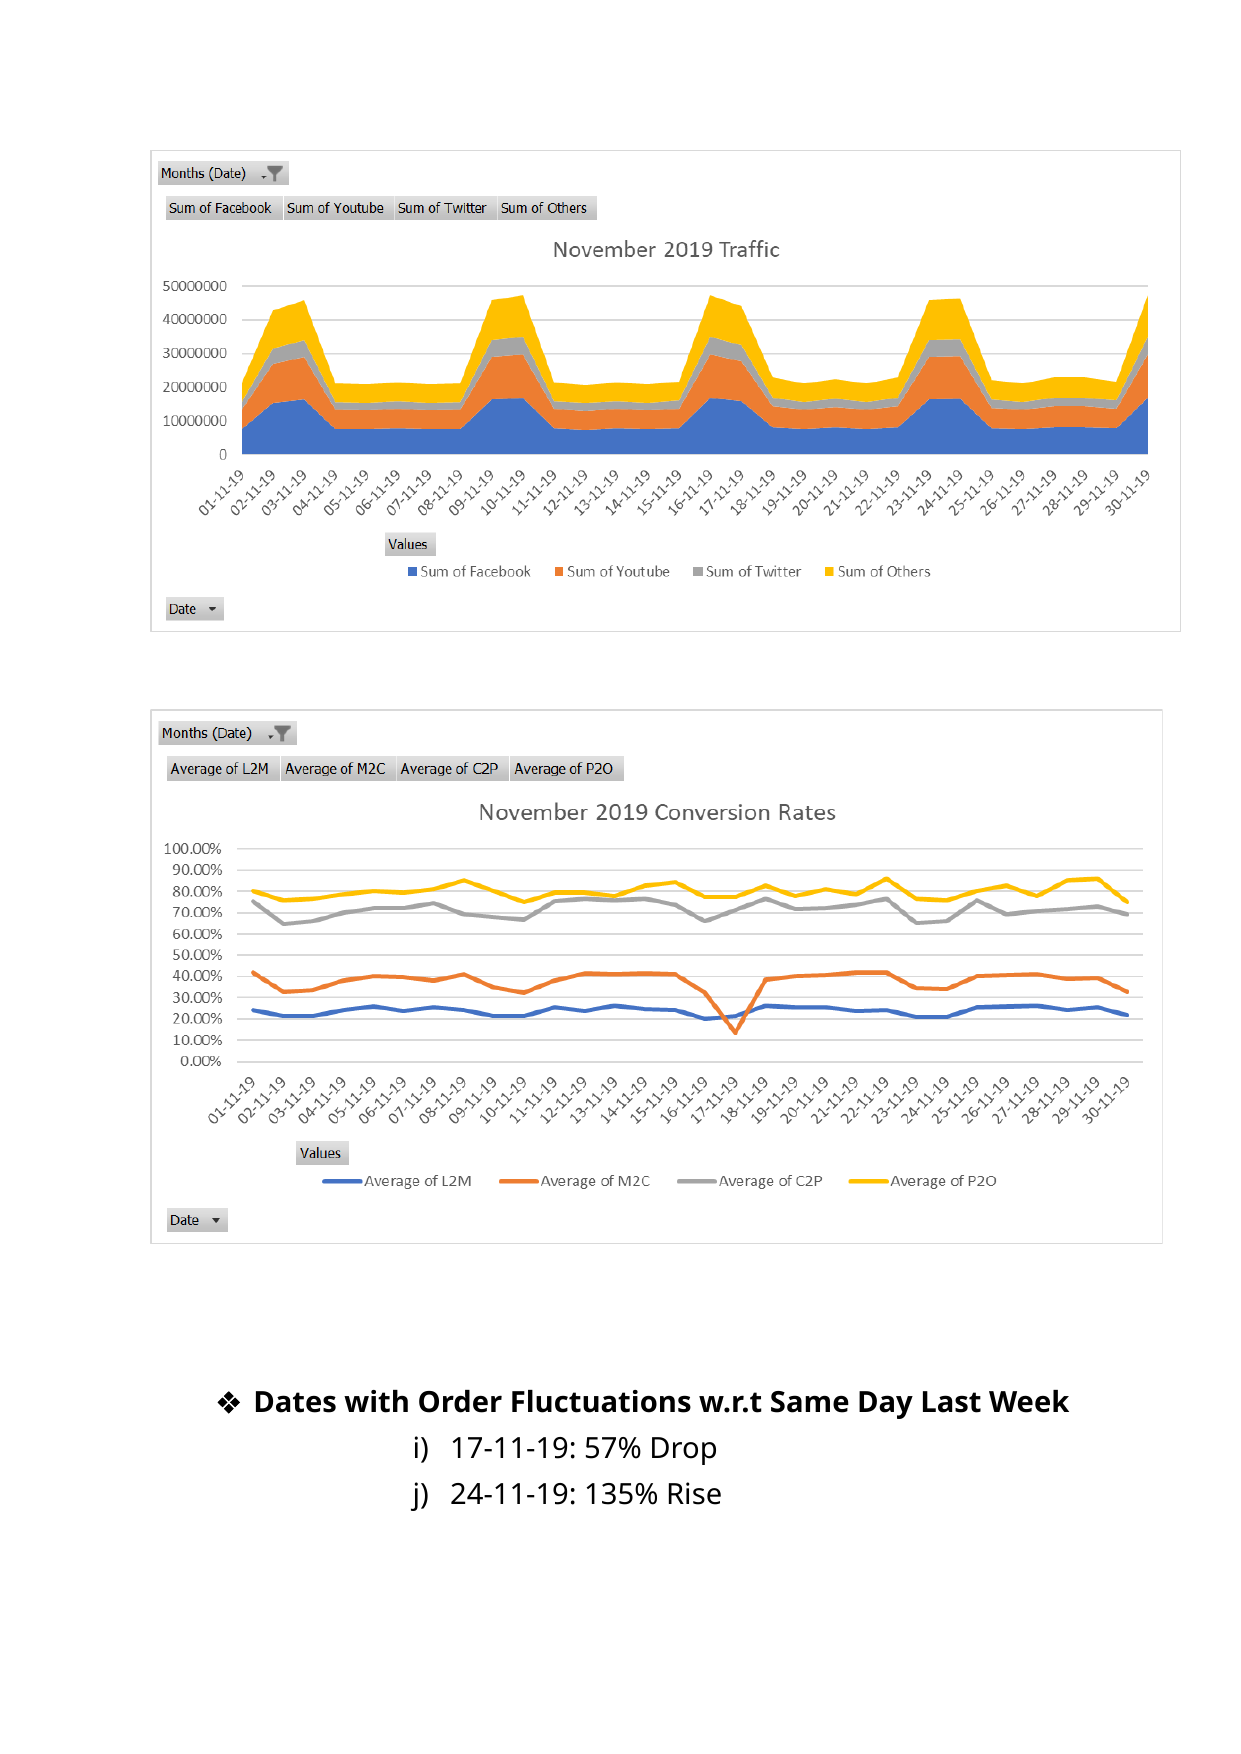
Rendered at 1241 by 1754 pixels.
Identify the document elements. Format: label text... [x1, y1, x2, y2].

picture [150, 150, 1181, 632]
picture [150, 709, 1163, 1244]
list Dates with Order Fluctuations w.r.t Same Day Last Week [216, 1382, 1090, 1421]
list 17-11-19: 57% Drop [412, 1427, 1090, 1467]
list 24-11-19: 135% Rise [412, 1473, 1090, 1513]
